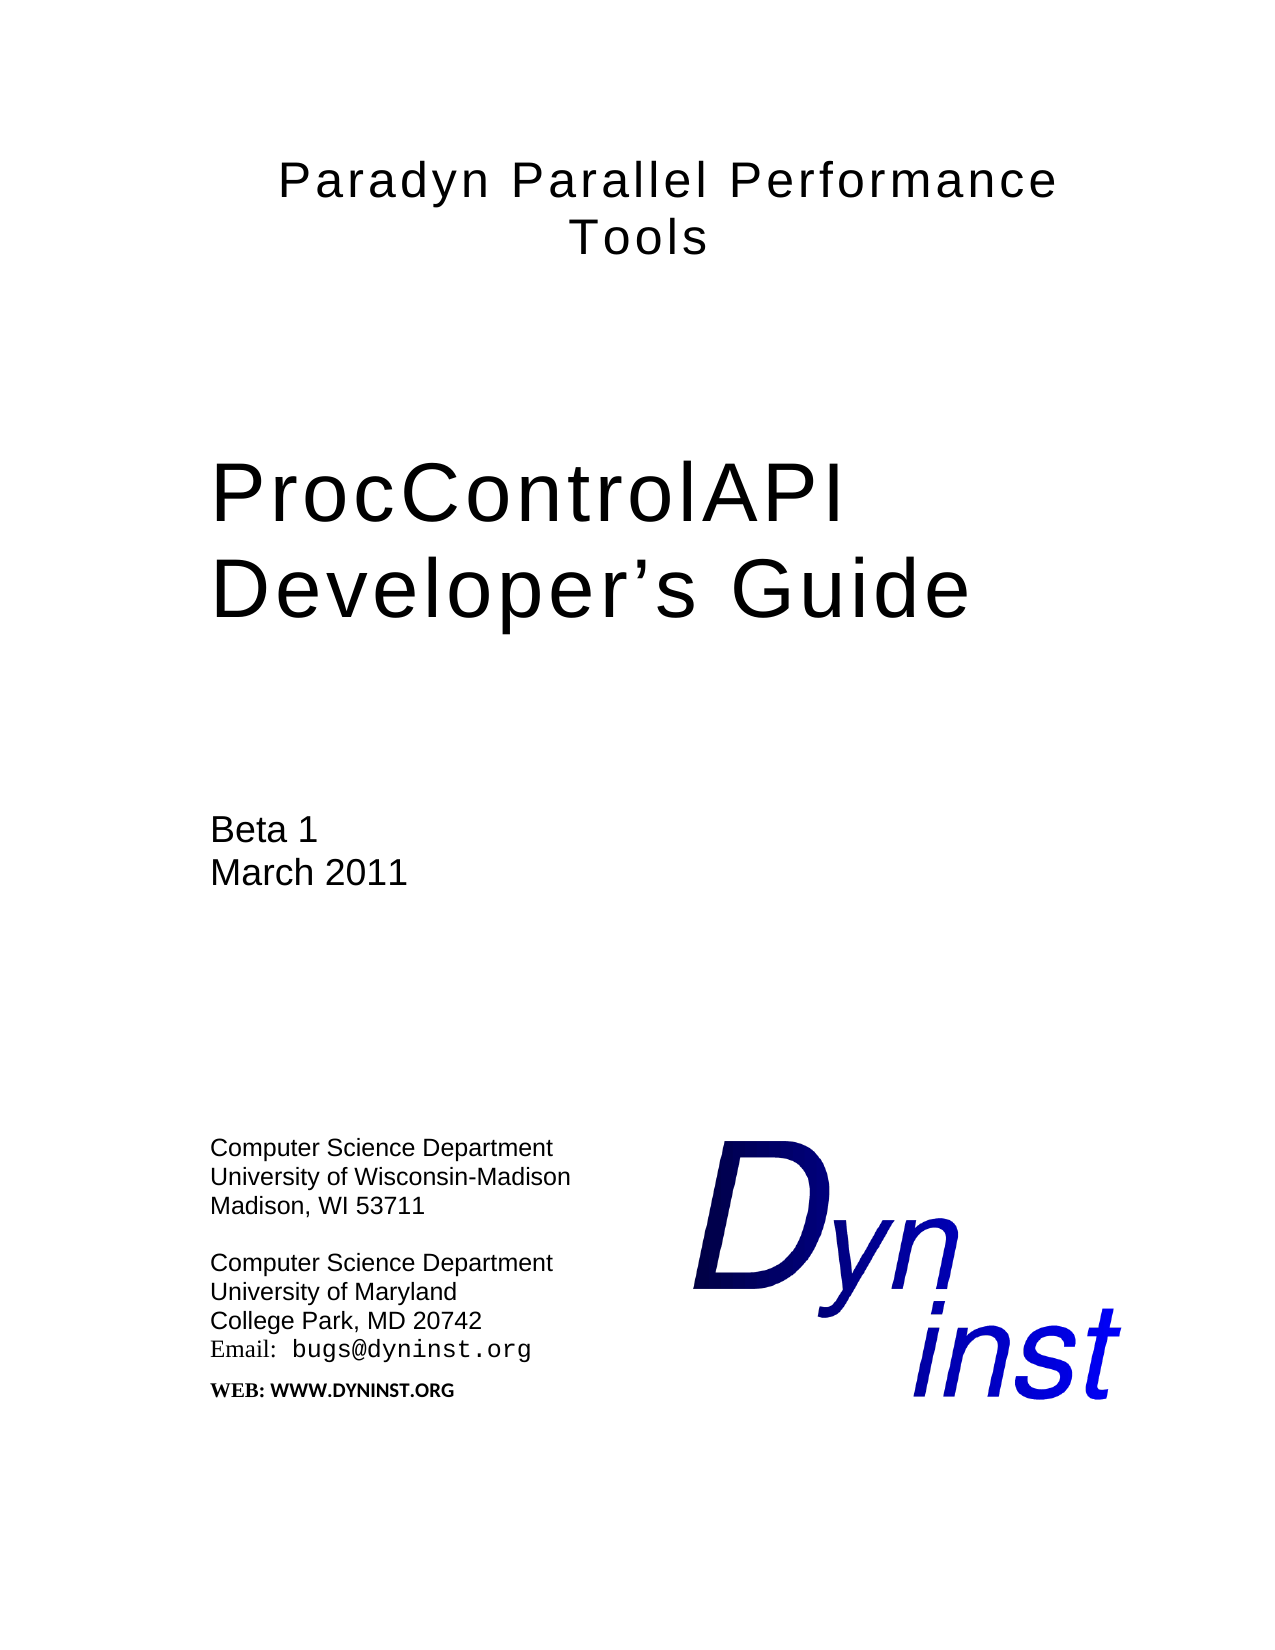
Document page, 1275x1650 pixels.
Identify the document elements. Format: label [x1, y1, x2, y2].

picture [692, 1139, 1135, 1405]
